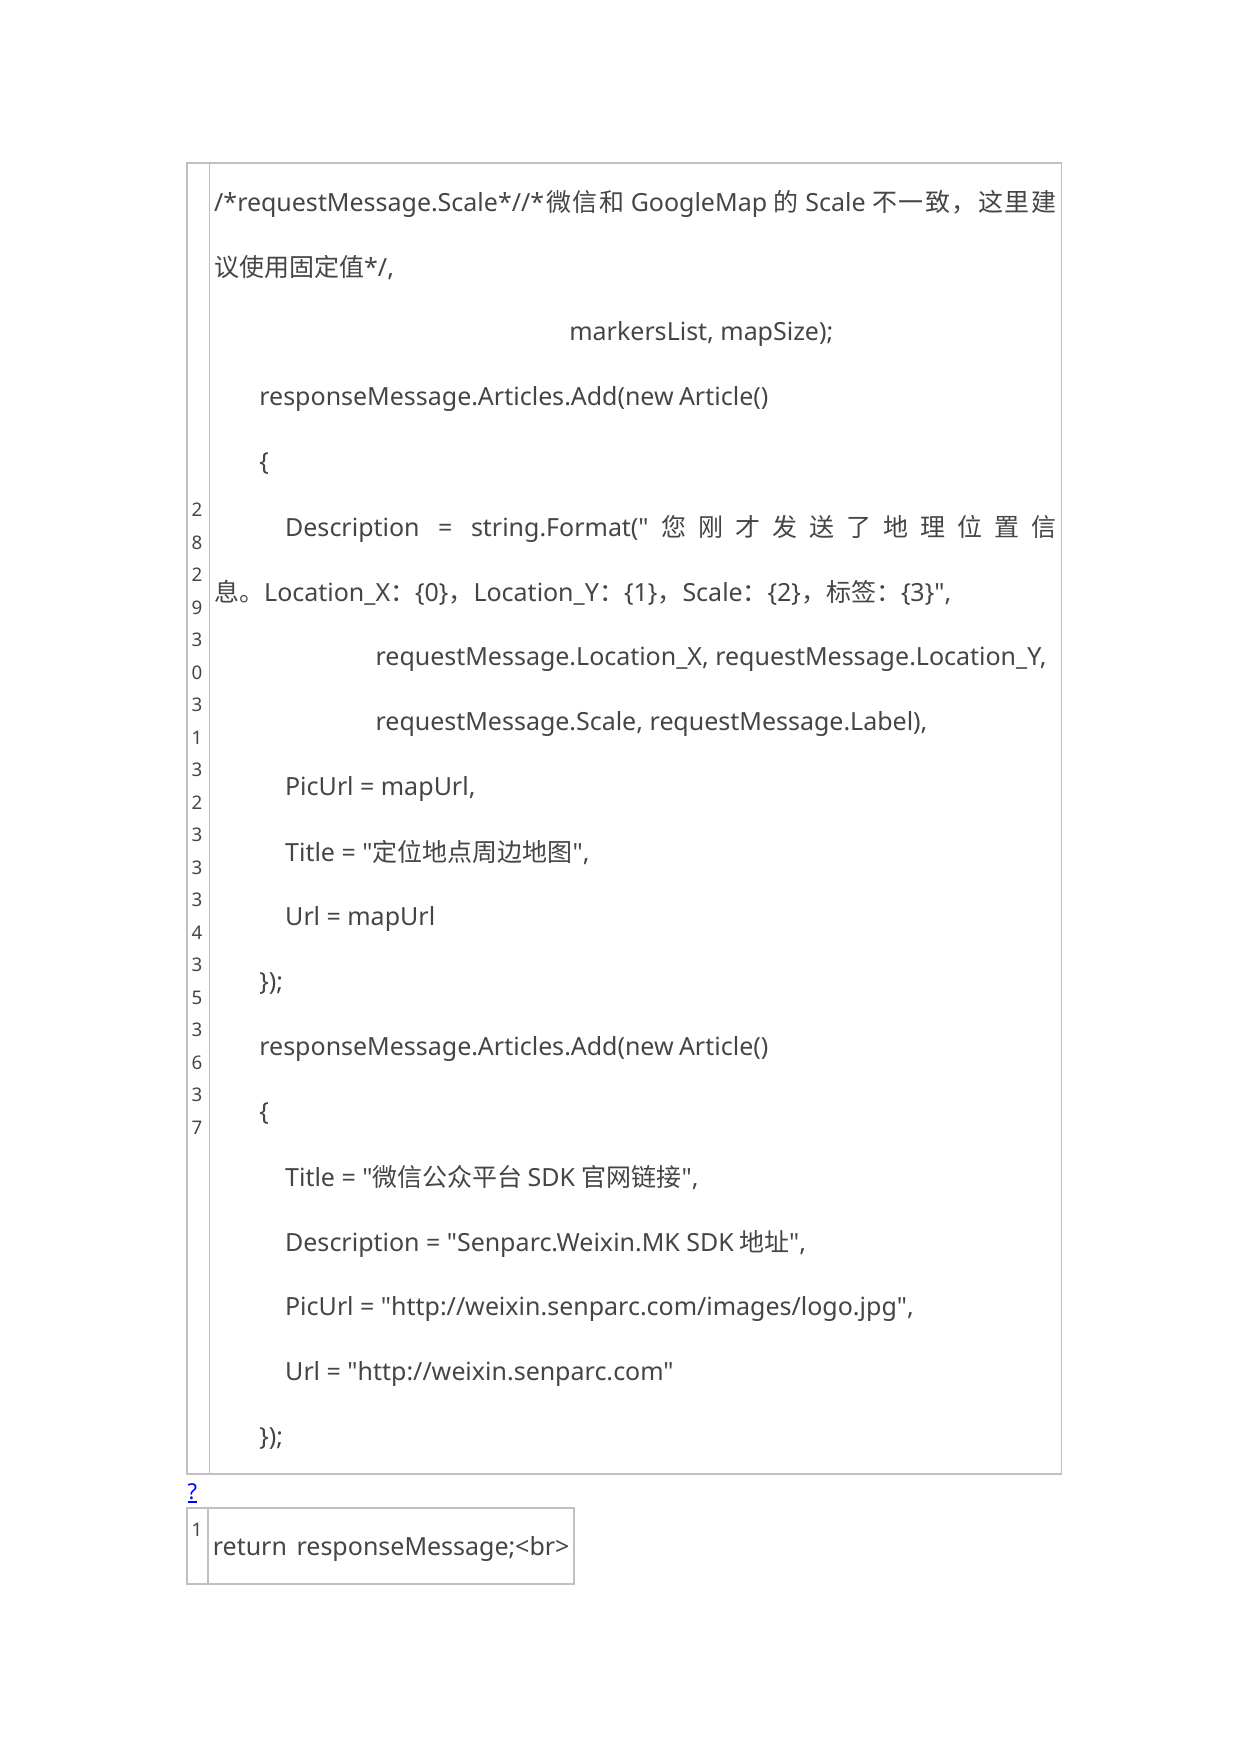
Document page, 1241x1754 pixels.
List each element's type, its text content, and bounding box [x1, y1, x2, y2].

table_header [210, 164, 1061, 1473]
table_header 1 [188, 1509, 207, 1583]
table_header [188, 164, 209, 1473]
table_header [209, 1509, 573, 1583]
text ? [187, 1475, 1053, 1507]
